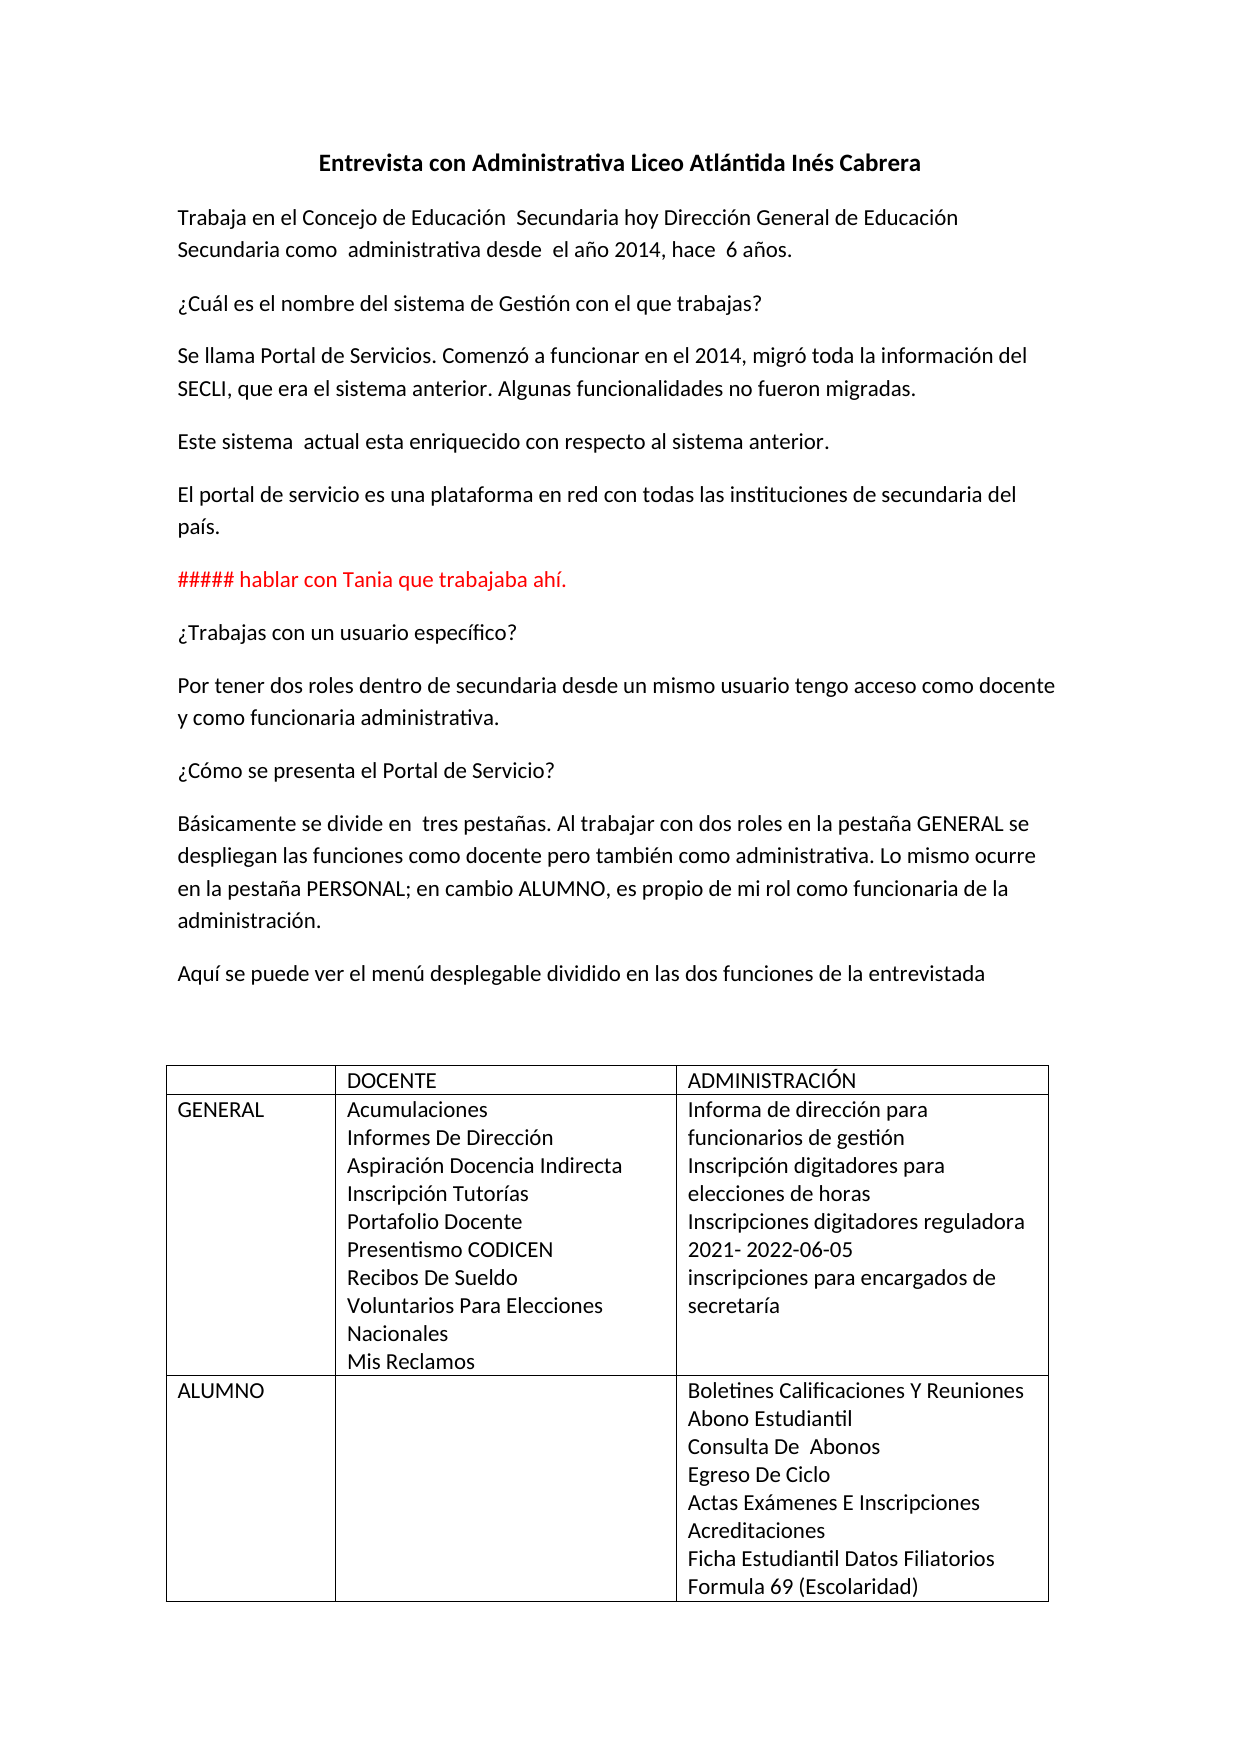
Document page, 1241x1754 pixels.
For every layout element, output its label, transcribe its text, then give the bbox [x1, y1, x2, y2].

text Por tener dos roles dentro de secundaria desde un mismo usuario tengo acceso como docente y como funcionaria administrativa. [177, 671, 1063, 731]
table_header ADMINISTRACIÓN [677, 1066, 1048, 1094]
table_header DOCENTE [336, 1066, 676, 1094]
table_cell Acumulaciones Informes De Dirección Aspiración Docencia Indirecta Inscripción Tutorías Portafolio Docente Presentismo CODICEN Recibos De Sueldo Voluntarios Para Elecciones Nacionales Mis Reclamos [336, 1095, 676, 1375]
text Aquí se puede ver el menú desplegable dividido en las dos funciones de la entrevistada [177, 959, 1063, 987]
table_cell ALUMNO [167, 1376, 335, 1601]
table_cell [336, 1376, 676, 1601]
text ##### hablar con Tania que trabajaba ahí. [177, 565, 1063, 593]
text Este sistema actual esta enriquecido con respecto al sistema anterior. [177, 427, 1063, 455]
text Se llama Portal de Servicios. Comenzó a funcionar en el 2014, migró toda la información del SECLI, que era el sistema anterior. Algunas funcionalidades no fueron migradas. [177, 342, 1063, 402]
table_cell GENERAL [167, 1095, 335, 1375]
text Entrevista con Administrativa Liceo Atlántida Inés Cabrera [177, 148, 1063, 178]
text Básicamente se divide en tres pestañas. Al trabajar con dos roles en la pestaña GENERAL se despliegan las funciones como docente pero también como administrativa. Lo mismo ocurre en la pestaña PERSONAL; en cambio ALUMNO, es propio de mi rol como funcionaria de la administración. [177, 809, 1063, 934]
table_cell Informa de dirección para funcionarios de gestión Inscripción digitadores para elecciones de horas Inscripciones digitadores reguladora 2021- 2022-06-05 inscripciones para encargados de secretaría [677, 1095, 1048, 1375]
text ¿Trabajas con un usuario específico? [177, 618, 1063, 646]
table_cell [677, 1376, 1048, 1601]
text Trabaja en el Concejo de Educación Secundaria hoy Dirección General de Educación Secundaria como administrativa desde el año 2014, hace 6 años. [177, 203, 1063, 264]
text ¿Cuál es el nombre del sistema de Gestión con el que trabajas? [177, 289, 1063, 317]
text El portal de servicio es una plataforma en red con todas las instituciones de secundaria del país. [177, 480, 1063, 540]
text ¿Cómo se presenta el Portal de Servicio? [177, 756, 1063, 784]
table_header [167, 1066, 335, 1094]
